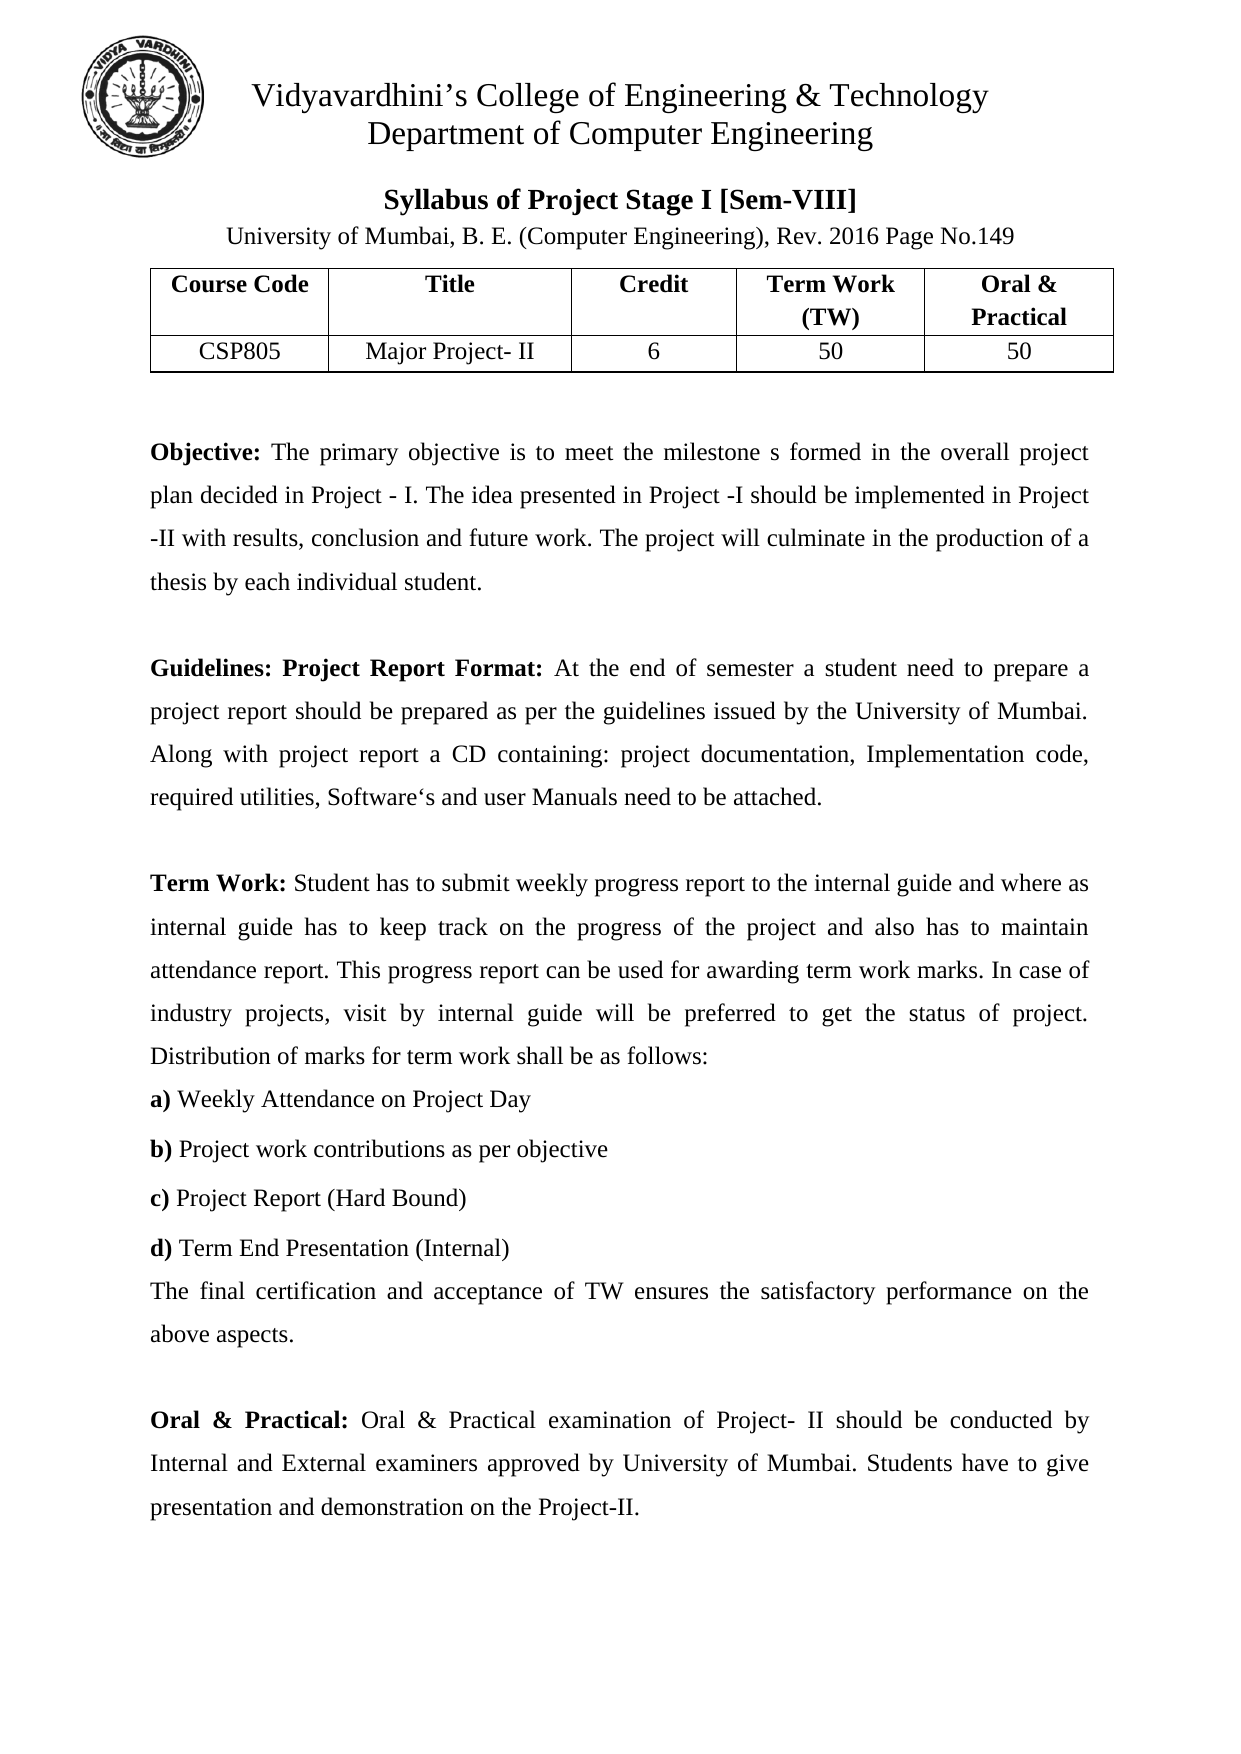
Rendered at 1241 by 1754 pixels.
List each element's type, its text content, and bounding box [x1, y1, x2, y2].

text c) Project Report (Hard Bound) [150, 1183, 1090, 1212]
table_cell CSP805 [151, 336, 328, 371]
text Oral & Practical: Oral & Practical examination of Project- II should be conducted by Internal and External examiners approved by University of Mumbai. Students have to give presentation and demonstration on the Project-II. [150, 1405, 1090, 1520]
text a) Weekly Attendance on Project Day [150, 1084, 1090, 1113]
table_header Course Code [151, 269, 328, 335]
table_header Term Work (TW) [737, 269, 924, 335]
text Term Work: Student has to submit weekly progress report to the internal guide and where as internal guide has to keep track on the progress of the project and also has to maintain attendance report. This progress report can be used for awarding term work marks. In case of industry projects, visit by internal guide will be preferred to get the status of project. Distribution of marks for term work shall be as follows: [150, 868, 1090, 1070]
text Objective: The primary objective is to meet the milestone s formed in the overall project plan decided in Project - I. The idea presented in Project -I should be implemented in Project -II with results, conclusion and future work. The project will culminate in the production of a thesis by each individual student. [150, 437, 1090, 595]
picture [79, 35, 205, 159]
text The final certification and acceptance of TW ensures the satisfactory performance on the above aspects. [150, 1276, 1090, 1348]
text Guidelines: Project Report Format: At the end of semester a student need to prepare a project report should be prepared as per the guidelines issued by the University of Mumbai. Along with project report a CD containing: project documentation, Implementation code, required utilities, Software‘s and user Manuals need to be attached. [150, 653, 1090, 811]
text b) Project work contributions as per objective [150, 1134, 1090, 1162]
text Syllabus of Project Stage I [Sem-VIII] [150, 182, 1090, 216]
text d) Term End Presentation (Internal) [150, 1233, 1090, 1262]
table_header Oral & Practical [925, 269, 1113, 335]
table_cell 50 [737, 336, 924, 371]
table_header Credit [572, 269, 736, 335]
table_cell Major Project- II [329, 336, 571, 371]
table_header Title [329, 269, 571, 335]
table_cell 6 [572, 336, 736, 371]
table_cell 50 [925, 336, 1113, 371]
text University of Mumbai, B. E. (Computer Engineering), Rev. 2016 Page No.149 [150, 221, 1090, 250]
